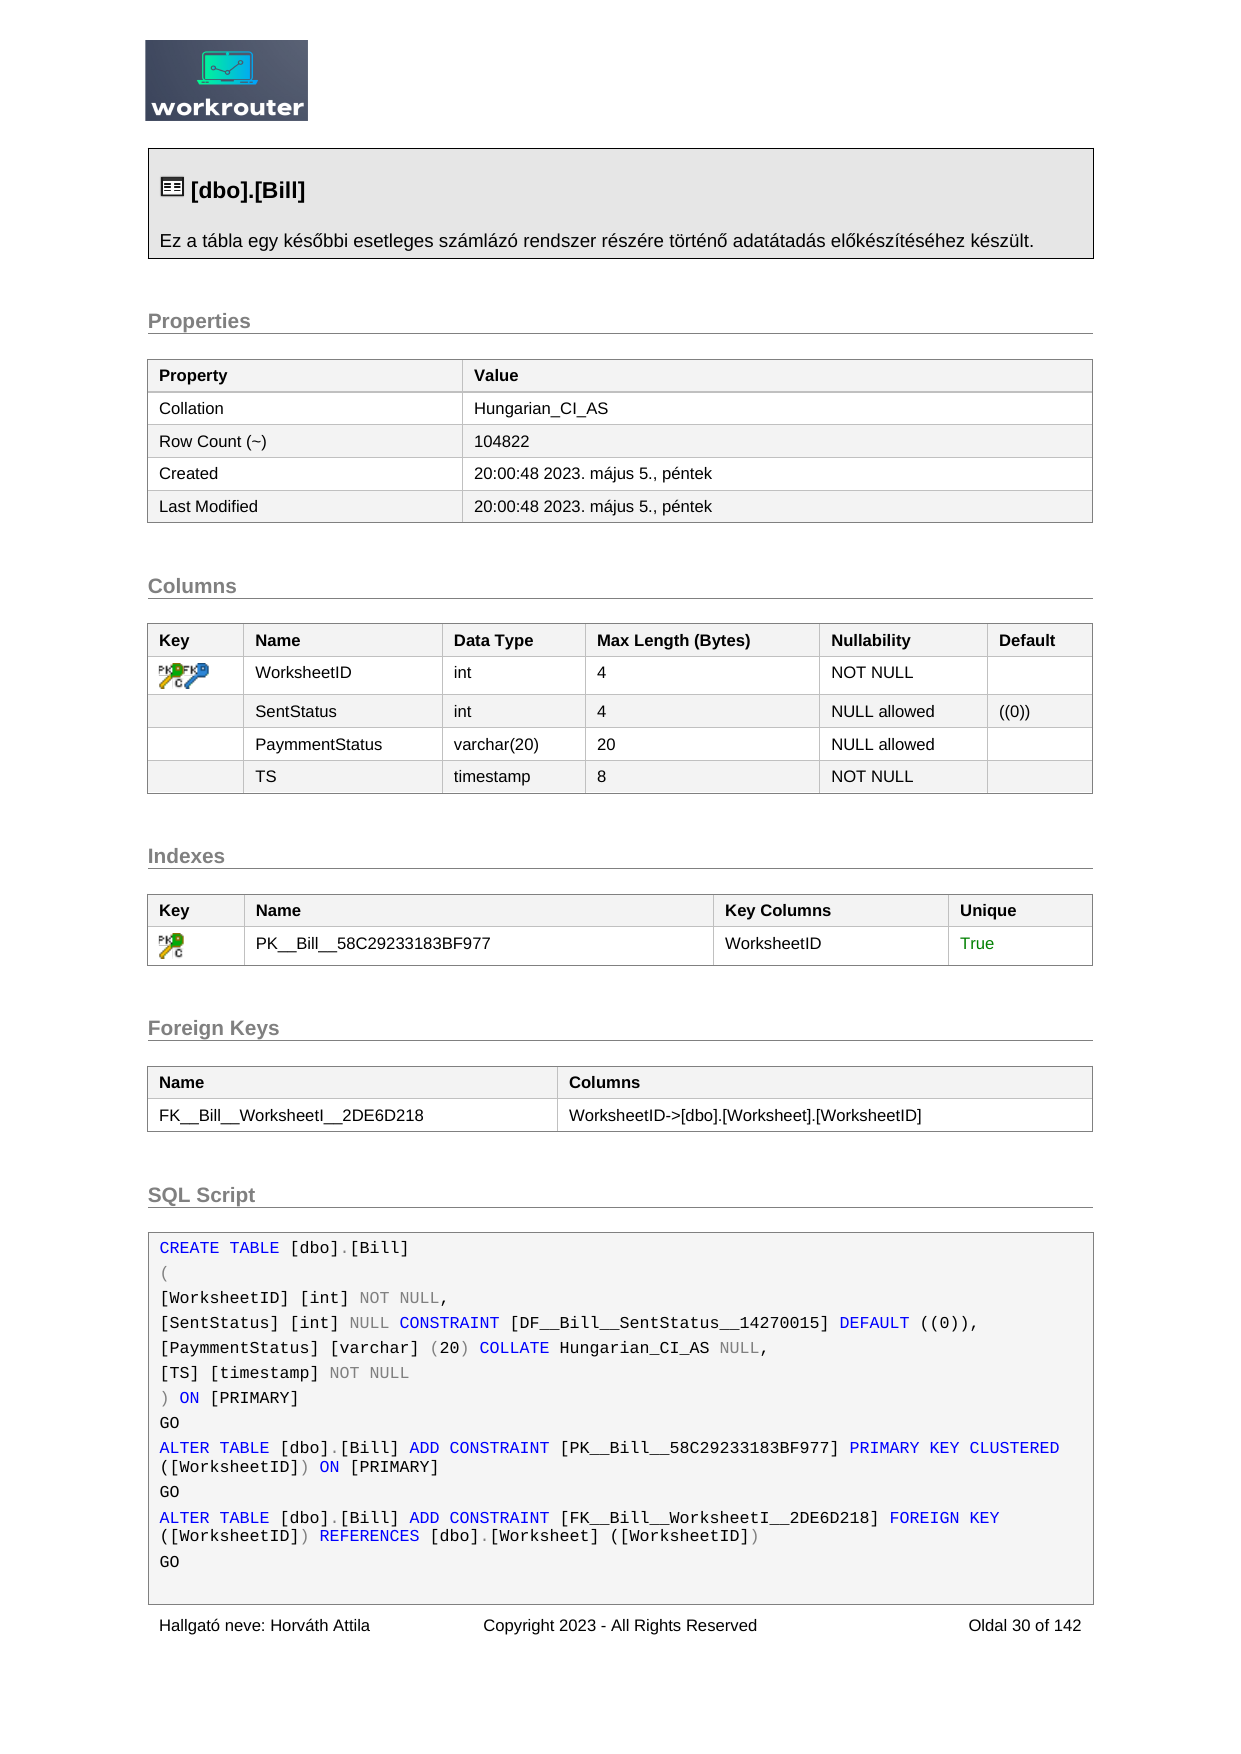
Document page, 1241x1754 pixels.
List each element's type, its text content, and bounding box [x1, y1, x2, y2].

table_header Unique [949, 895, 1092, 926]
title Foreign Keys [148, 1016, 1093, 1040]
table_cell TS [244, 761, 442, 792]
table_cell [988, 761, 1092, 792]
table_header Name [244, 624, 442, 656]
title SQL Script [148, 1182, 1093, 1207]
table_cell NOT NULL [820, 657, 987, 694]
table_cell ((0)) [988, 695, 1092, 727]
table_header Value [463, 360, 1092, 391]
table_header Key Columns [714, 895, 948, 926]
table_cell int [443, 695, 585, 727]
table_cell Hungarian_CI_AS [463, 393, 1092, 424]
table_cell [988, 728, 1092, 760]
table_cell Created [148, 458, 462, 489]
table_cell Last Modified [148, 491, 462, 522]
table_header CREATE TABLE [dbo].[Bill] ( [WorksheetID] [int] NOT NULL, [SentStatus] [int] NULL CONSTRAINT [DF__Bill__SentStatus__14270015] DEFAULT ((0)), [PaymmentStatus] [varchar] (20) COLLATE Hungarian_CI_AS NULL, [TS] [timestamp] NOT NULL ) ON [PRIMARY] GO ALTER TABLE [dbo].[Bill] ADD CONSTRAINT [PK__Bill__58C29233183BF977] PRIMARY KEY CLUSTERED ([WorksheetID]) ON [PRIMARY] GO ALTER TABLE [dbo].[Bill] ADD CONSTRAINT [FK__Bill__WorksheetI__2DE6D218] FOREIGN KEY ([WorksheetID]) REFERENCES [dbo].[Worksheet] ([WorksheetID]) GO [149, 1233, 1093, 1604]
table_header Key [148, 895, 244, 926]
table_header [dbo].[Bill] Ez a tábla egy későbbi esetleges számlázó rendszer részére történő adatátadás előkészítéséhez készült. [149, 149, 1093, 258]
table_header Name [245, 895, 713, 926]
table_cell Collation [148, 393, 462, 424]
table_header Columns [558, 1067, 1092, 1098]
table_cell PK__Bill__58C29233183BF977 [245, 927, 713, 965]
table_cell 20:00:48 2023. május 5., péntek [463, 491, 1092, 522]
table_cell True [949, 927, 1092, 965]
table_cell [148, 761, 243, 792]
table_cell WorksheetID [244, 657, 442, 694]
table_cell [148, 728, 243, 760]
table_cell NULL allowed [820, 728, 987, 760]
picture [158, 663, 209, 689]
table_cell [988, 657, 1092, 694]
table_cell FK__Bill__WorksheetI__2DE6D218 [148, 1099, 557, 1131]
table_header Nullability [820, 624, 987, 656]
table_header Property [148, 360, 462, 391]
table_cell SentStatus [244, 695, 442, 727]
table_cell 4 [586, 695, 819, 727]
table_header Max Length (Bytes) [586, 624, 819, 656]
table_cell 104822 [463, 425, 1092, 457]
picture [159, 173, 185, 199]
table_cell Row Count (~) [148, 425, 462, 457]
title Properties [148, 309, 1093, 333]
table_cell NULL allowed [820, 695, 987, 727]
table_cell 20 [586, 728, 819, 760]
table_cell PaymmentStatus [244, 728, 442, 760]
table_cell 20:00:48 2023. május 5., péntek [463, 458, 1092, 489]
table_cell [148, 927, 244, 965]
table_cell timestamp [443, 761, 585, 792]
table_cell int [443, 657, 585, 694]
picture [158, 933, 184, 959]
table_cell [148, 657, 243, 694]
table_cell WorksheetID->[dbo].[Worksheet].[WorksheetID] [558, 1099, 1092, 1131]
title Columns [148, 574, 1093, 598]
table_cell [148, 695, 243, 727]
table_cell varchar(20) [443, 728, 585, 760]
table_header Data Type [443, 624, 585, 656]
title Indexes [148, 844, 1093, 868]
table_cell WorksheetID [714, 927, 948, 965]
table_header Default [988, 624, 1092, 656]
table_header Name [148, 1067, 557, 1098]
table_header Key [148, 624, 243, 656]
table_cell NOT NULL [820, 761, 987, 792]
table_cell 4 [586, 657, 819, 694]
table_cell 8 [586, 761, 819, 792]
